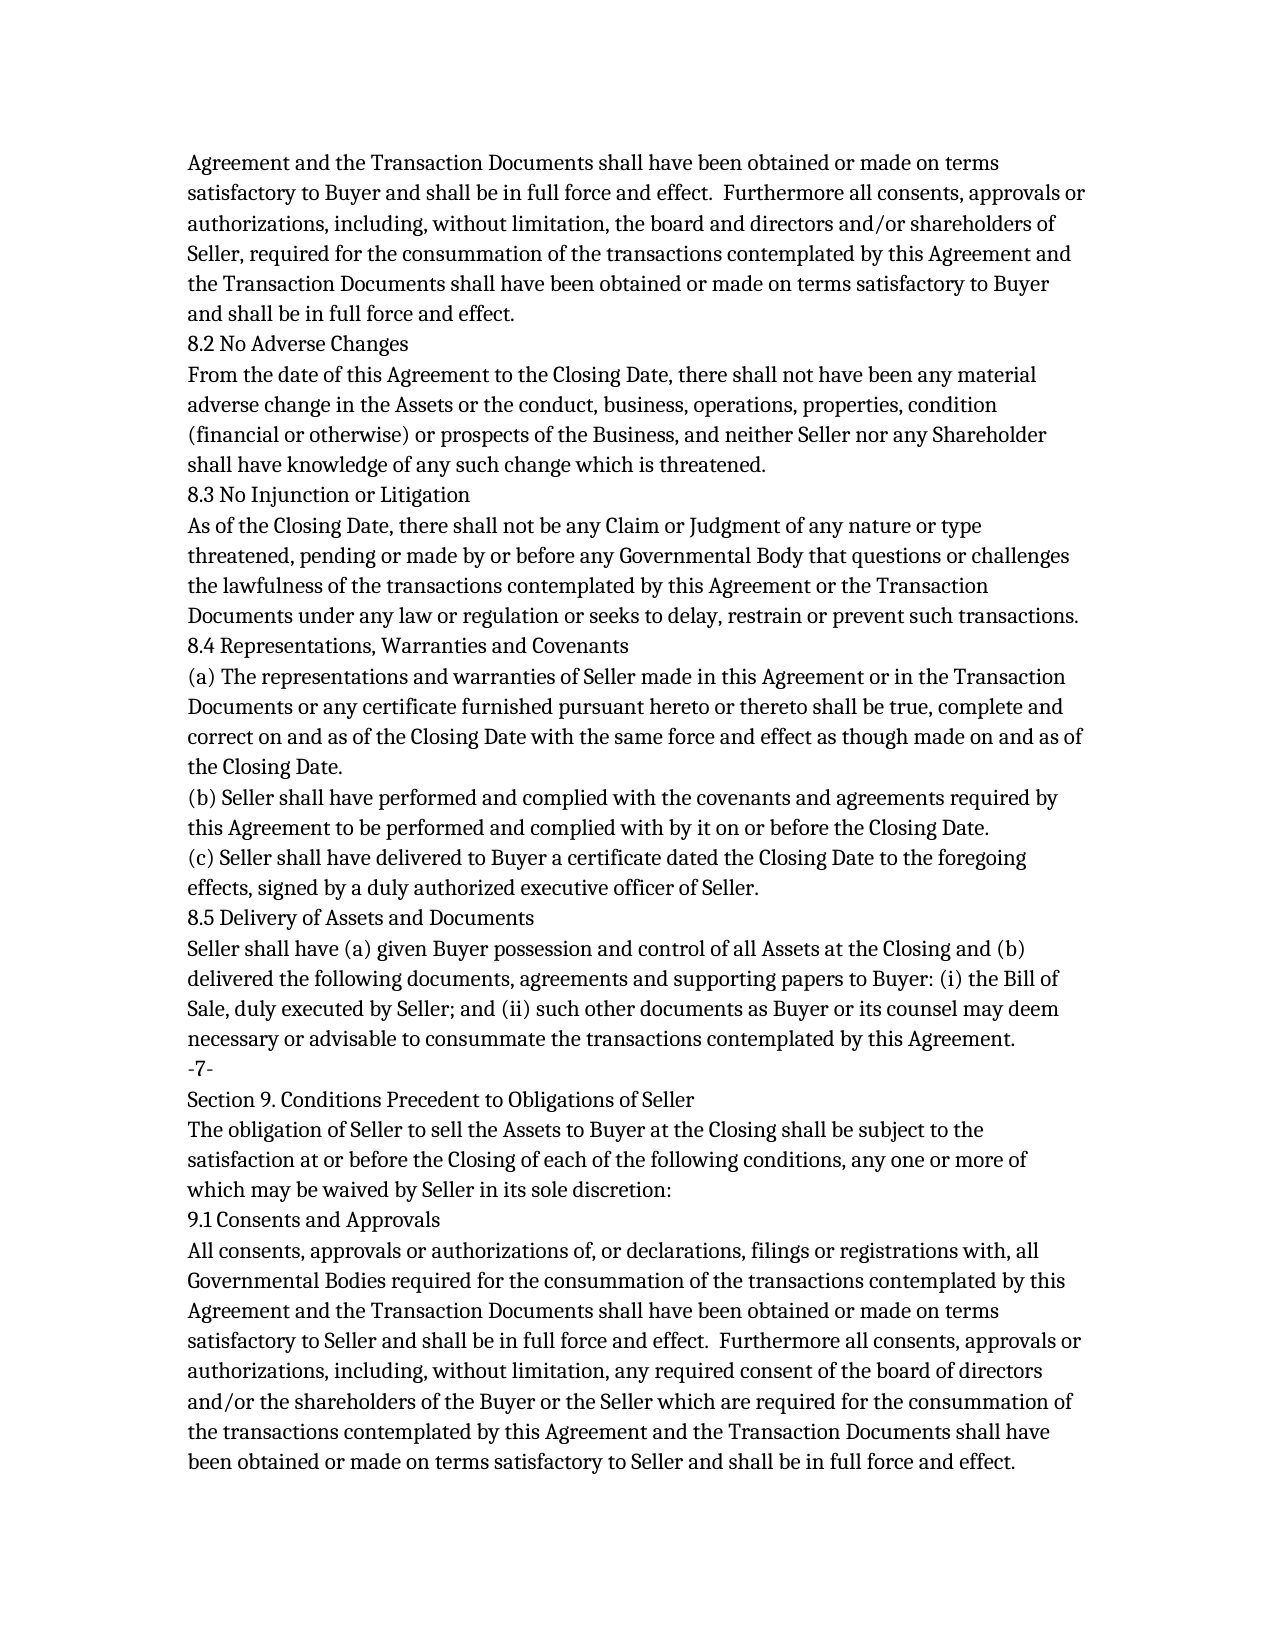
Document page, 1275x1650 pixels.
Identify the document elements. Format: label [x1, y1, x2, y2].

text [187, 150, 1087, 1475]
